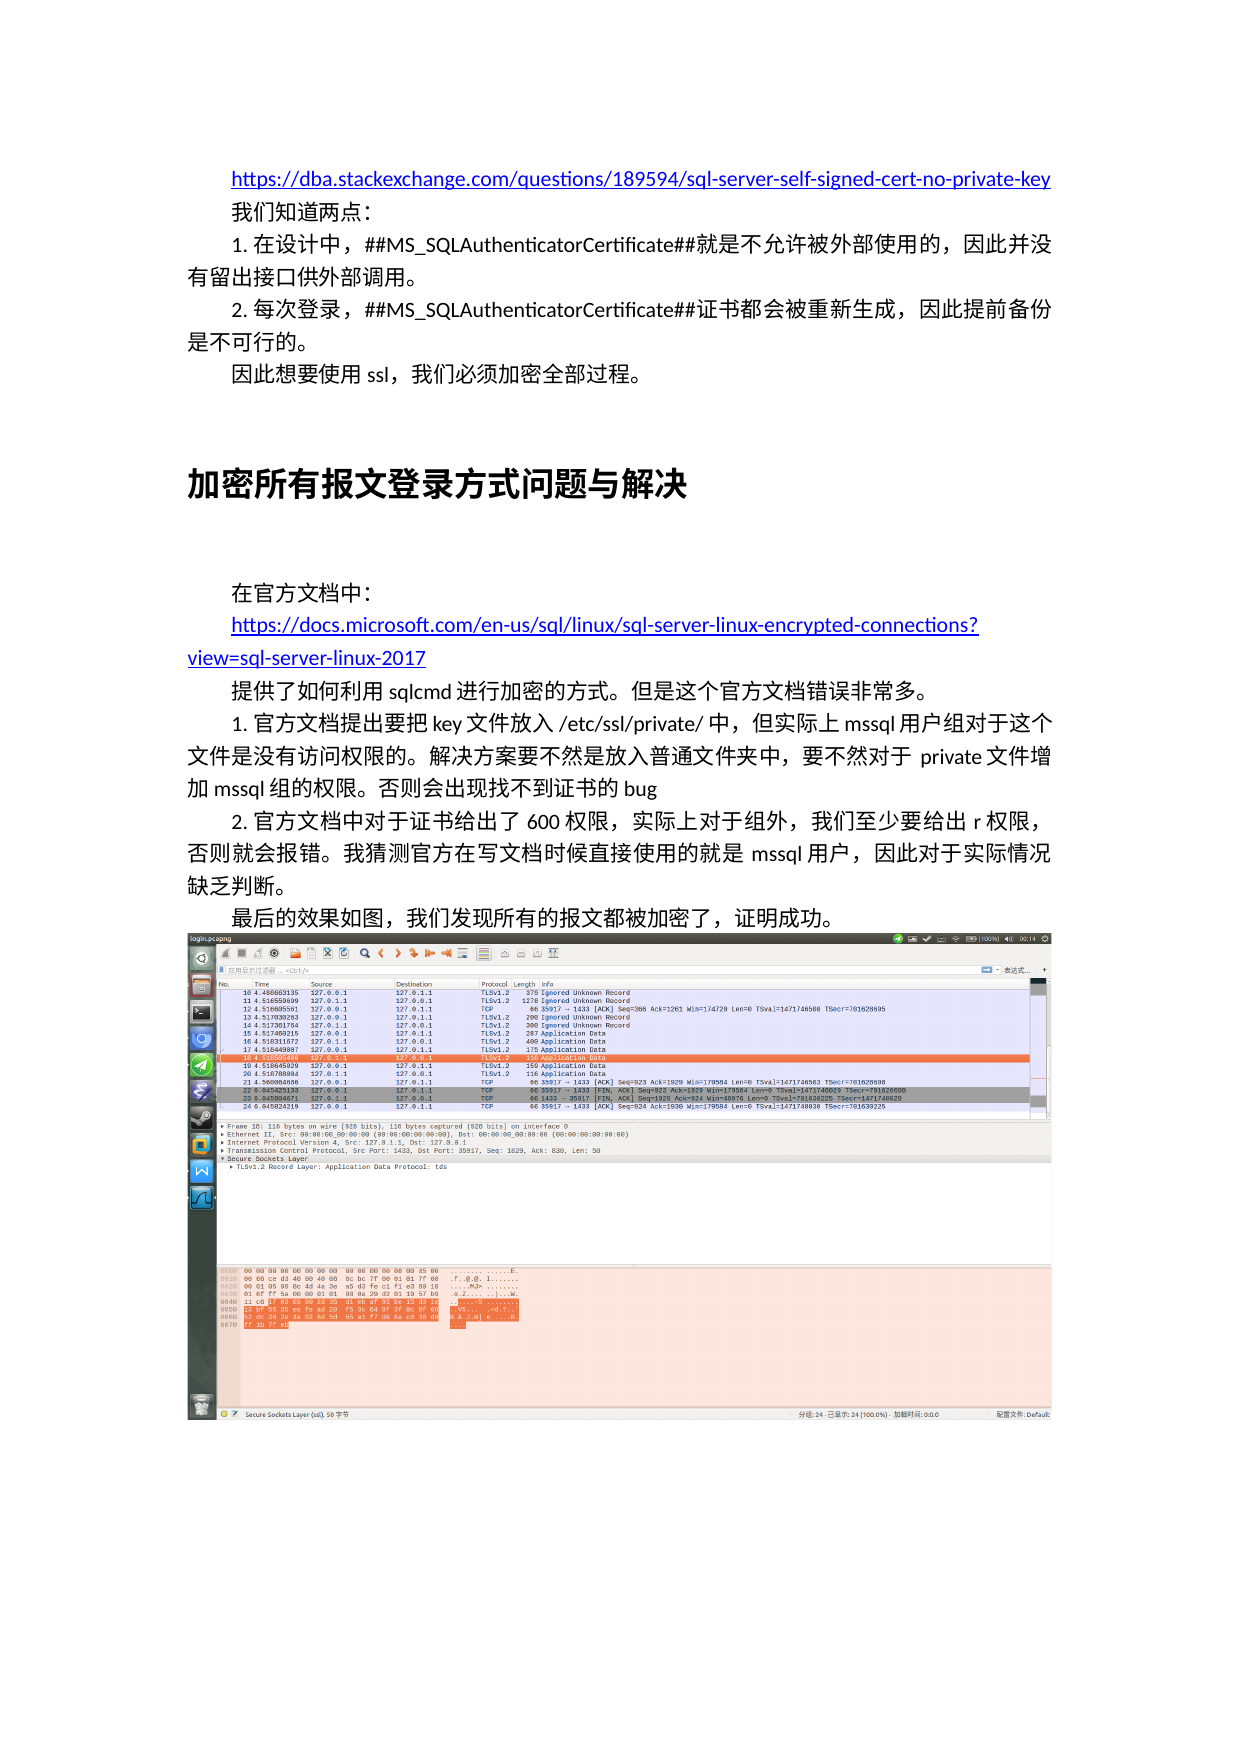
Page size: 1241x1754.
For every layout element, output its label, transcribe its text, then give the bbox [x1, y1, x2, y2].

list 因此想要使用ssl，我们必须加密全部过程。 [187, 357, 1053, 389]
text https://docs.microsoft.com/en-us/sql/linux/sql-server-linux-encrypted-connections?view=sql-server-linux-2017 [187, 608, 1053, 673]
subtitle 加密所有报文登录方式问题与解决 [187, 449, 1053, 514]
text https://dba.stackexchange.com/questions/189594/sql-server-self-signed-cert-no-private-key [187, 162, 1053, 194]
text 我们知道两点： [187, 194, 1053, 227]
list 官方文档提出要把key文件放入 /etc/ssl/private/ 中，但实际上mssql用户组对于这个文件是没有访问权限的。解决方案要不然是放入普通文件夹中，要不然对于private文件增加mssql组的权限。否则会出现找不到证书的bug [187, 706, 1053, 803]
list 每次登录，##MS_SQLAuthenticatorCertificate##证书都会被重新生成，因此提前备份是不可行的。 [187, 292, 1053, 357]
picture [187, 933, 1052, 1420]
text 提供了如何利用sqlcmd进行加密的方式。但是这个官方文档错误非常多。 [187, 673, 1053, 706]
text 在官方文档中： [187, 576, 1053, 608]
list 在设计中，##MS_SQLAuthenticatorCertificate##就是不允许被外部使用的，因此并没有留出接口供外部调用。 [187, 227, 1053, 292]
list 官方文档中对于证书给出了600权限，实际上对于组外，我们至少要给出r权限，否则就会报错。我猜测官方在写文档时候直接使用的就是mssql用户，因此对于实际情况缺乏判断。 [187, 803, 1053, 901]
text 最后的效果如图，我们发现所有的报文都被加密了，证明成功。 [187, 901, 1053, 933]
